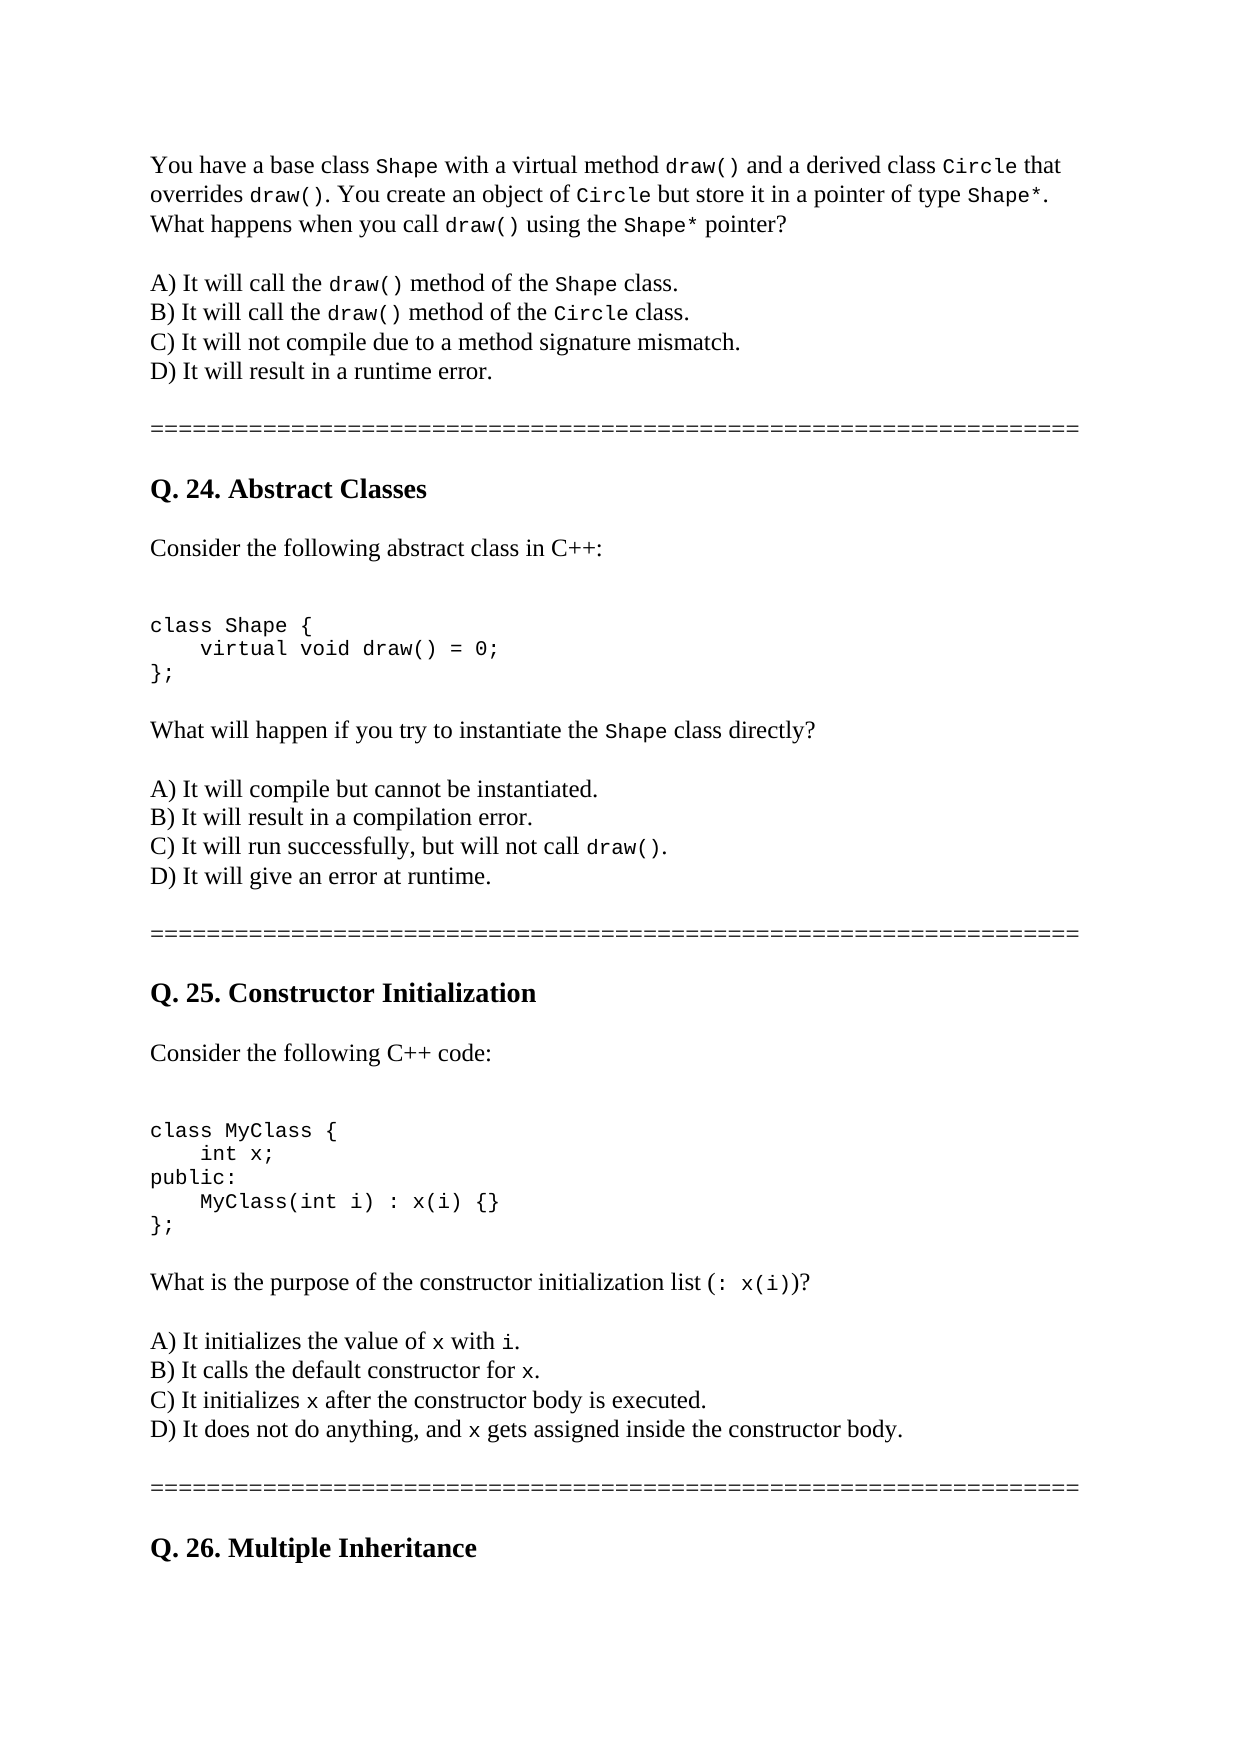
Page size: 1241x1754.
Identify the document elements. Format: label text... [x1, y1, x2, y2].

text Q. 26. Multiple Inheritance [150, 1531, 1090, 1564]
text A) It initializes the value of x with i. B) It calls the default constructor for x. C) It initializes x after the constructor body is executed. D) It does not do anything, and x gets assigned inside the constructor body. [150, 1326, 1090, 1444]
text public: [150, 1167, 1090, 1191]
text class MyClass { [150, 1120, 1090, 1143]
text What is the purpose of the constructor initialization list (: x(i))? [150, 1267, 1090, 1297]
text ================================================================== [150, 1473, 1090, 1502]
text class Shape { [150, 615, 1090, 638]
text }; [150, 662, 1090, 686]
text Consider the following C++ code: [150, 1038, 1090, 1067]
text You have a base class Shape with a virtual method draw() and a derived class Circle that overrides draw(). You create an object of Circle but store it in a pointer of type Shape*. What happens when you call draw() using the Shape* pointer? [150, 150, 1090, 239]
text int x; [150, 1143, 1090, 1167]
text Q. 24. Abstract Classes [150, 472, 1090, 504]
text A) It will call the draw() method of the Shape class. B) It will call the draw() method of the Circle class. C) It will not compile due to a method signature mismatch. D) It will result in a runtime error. [150, 268, 1090, 384]
text ================================================================== [150, 919, 1090, 947]
text Consider the following abstract class in C++: [150, 533, 1090, 562]
text Q. 25. Constructor Initialization [150, 977, 1090, 1009]
text ================================================================== [150, 414, 1090, 442]
text virtual void draw() = 0; [150, 638, 1090, 662]
text MyClass(int i) : x(i) {} [150, 1191, 1090, 1214]
text What will happen if you try to instantiate the Shape class directly? [150, 715, 1090, 744]
text A) It will compile but cannot be instantiated. B) It will result in a compilation error. C) It will run successfully, but will not call draw(). D) It will give an error at runtime. [150, 774, 1090, 889]
text }; [150, 1214, 1090, 1238]
